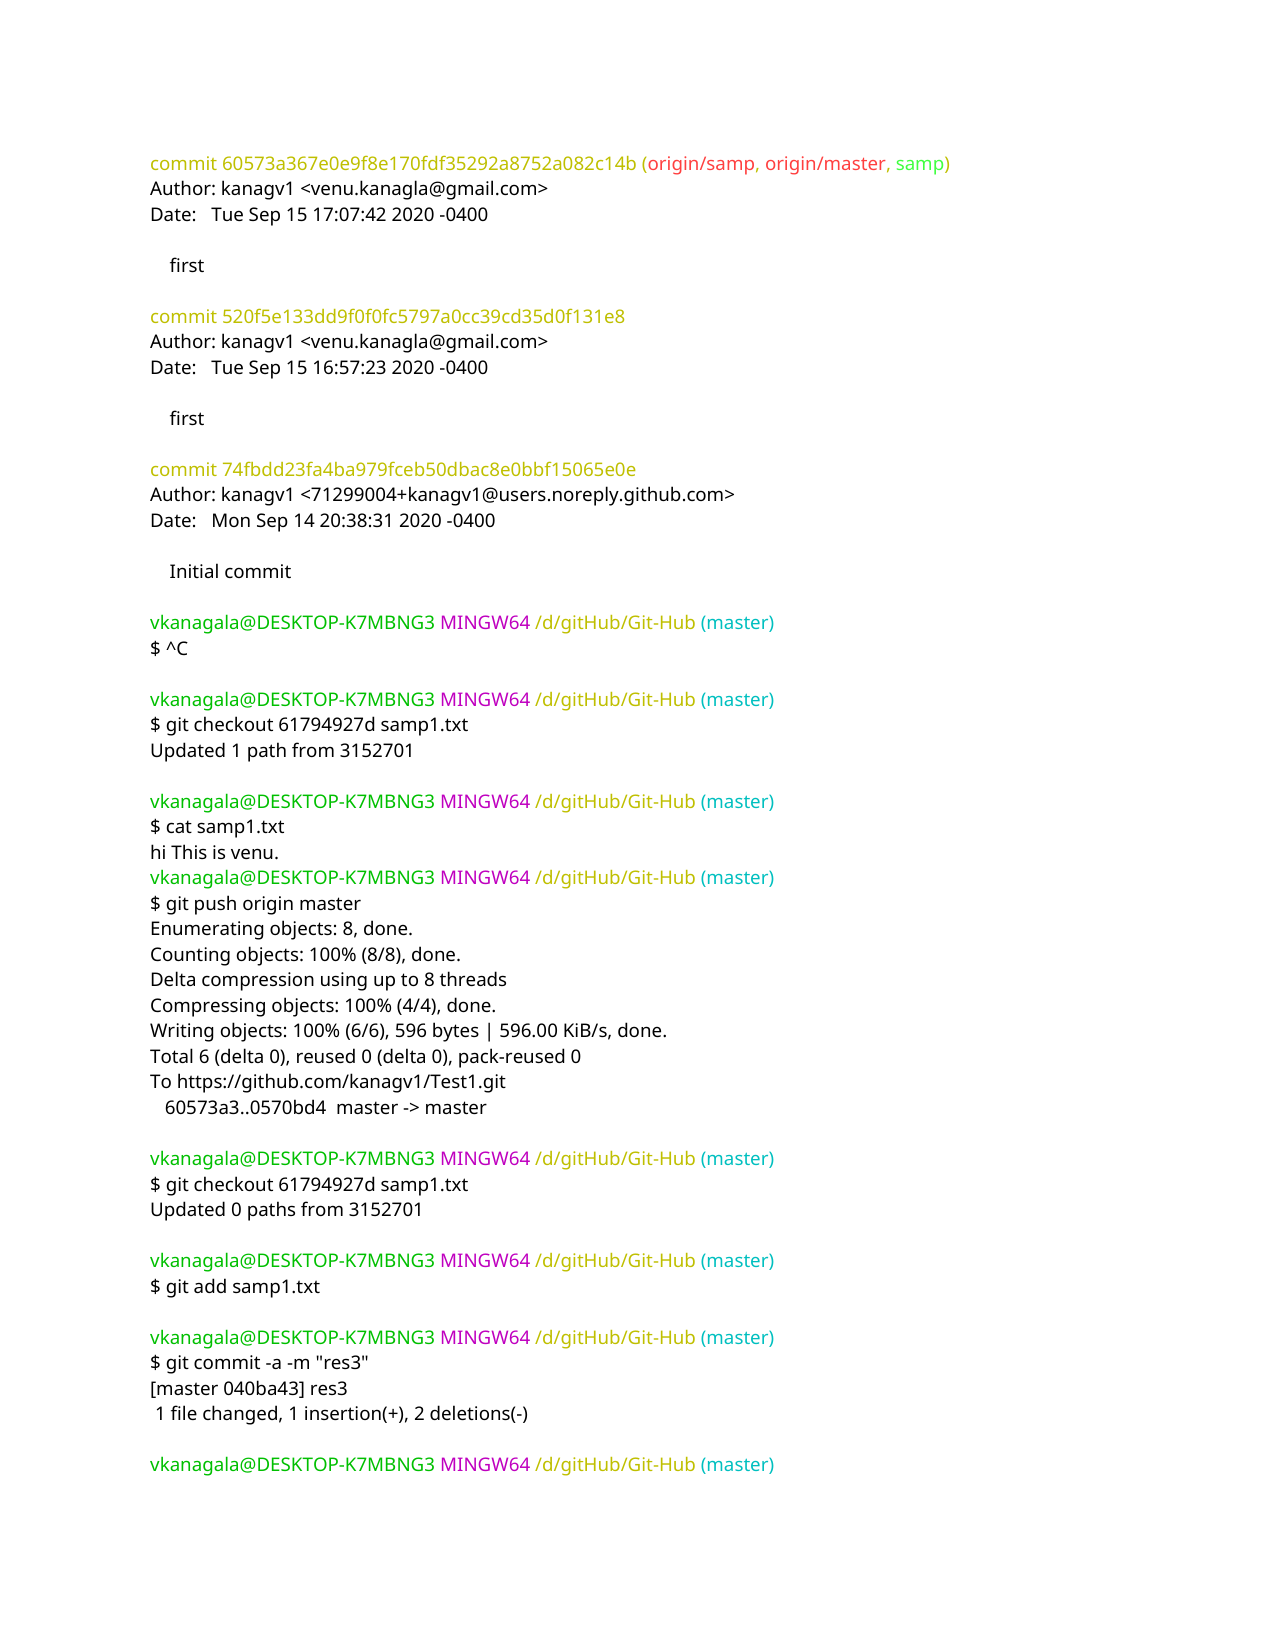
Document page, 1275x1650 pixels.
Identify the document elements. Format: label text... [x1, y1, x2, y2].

text commit 520f5e133dd9f0f0fc5797a0cc39cd35d0f131e8 [150, 303, 1125, 329]
text Writing objects: 100% (6/6), 596 bytes | 596.00 KiB/s, done. [150, 1018, 1125, 1043]
text commit 74fbdd23fa4ba979fceb50dbac8e0bbf15065e0e [150, 456, 1125, 482]
text $ git checkout 61794927d samp1.txt [150, 711, 1125, 737]
text $ ^C [150, 635, 1125, 660]
text first [150, 252, 1125, 278]
text Author: kanagv1 <venu.kanagla@gmail.com> [150, 329, 1125, 354]
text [150, 176, 1125, 201]
text Date: Tue Sep 15 17:07:42 2020 -0400 [150, 201, 1125, 227]
text Date: Mon Sep 14 20:38:31 2020 -0400 [150, 507, 1125, 533]
text $ git commit -a -m "res3" [150, 1349, 1125, 1375]
text Counting objects: 100% (8/8), done. [150, 941, 1125, 967]
text [master 040ba43] res3 [150, 1375, 1125, 1401]
text vkanagala@DESKTOP-K7MBNG3 MINGW64 /d/gitHub/Git-Hub (master) [150, 1324, 1125, 1349]
text $ git checkout 61794927d samp1.txt [150, 1171, 1125, 1196]
text vkanagala@DESKTOP-K7MBNG3 MINGW64 /d/gitHub/Git-Hub (master) [150, 1145, 1125, 1171]
text To https://github.com/kanagv1/Test1.git [150, 1069, 1125, 1094]
text first [150, 405, 1125, 431]
text commit 60573a367e0e9f8e170fdf35292a8752a082c14b (origin/samp, origin/master, samp) [150, 150, 1125, 176]
text hi This is venu. [150, 839, 1125, 864]
text $ git push origin master [150, 890, 1125, 916]
text Compressing objects: 100% (4/4), done. [150, 992, 1125, 1018]
text vkanagala@DESKTOP-K7MBNG3 MINGW64 /d/gitHub/Git-Hub (master) [150, 1452, 1125, 1477]
text vkanagala@DESKTOP-K7MBNG3 MINGW64 /d/gitHub/Git-Hub (master) [150, 788, 1125, 813]
text Total 6 (delta 0), reused 0 (delta 0), pack-reused 0 [150, 1043, 1125, 1069]
text Updated 0 paths from 3152701 [150, 1196, 1125, 1222]
text $ git add samp1.txt [150, 1273, 1125, 1298]
text vkanagala@DESKTOP-K7MBNG3 MINGW64 /d/gitHub/Git-Hub (master) [150, 609, 1125, 635]
text Date: Tue Sep 15 16:57:23 2020 -0400 [150, 354, 1125, 380]
text Delta compression using up to 8 threads [150, 967, 1125, 992]
text vkanagala@DESKTOP-K7MBNG3 MINGW64 /d/gitHub/Git-Hub (master) [150, 686, 1125, 711]
text Initial commit [150, 558, 1125, 584]
text vkanagala@DESKTOP-K7MBNG3 MINGW64 /d/gitHub/Git-Hub (master) [150, 864, 1125, 890]
text Updated 1 path from 3152701 [150, 737, 1125, 762]
text 1 file changed, 1 insertion(+), 2 deletions(-) [150, 1401, 1125, 1426]
text vkanagala@DESKTOP-K7MBNG3 MINGW64 /d/gitHub/Git-Hub (master) [150, 1247, 1125, 1273]
text Author: kanagv1 <71299004+kanagv1@users.noreply.github.com> [150, 482, 1125, 507]
text Enumerating objects: 8, done. [150, 916, 1125, 941]
text 60573a3..0570bd4 master -> master [150, 1094, 1125, 1120]
text $ cat samp1.txt [150, 813, 1125, 839]
